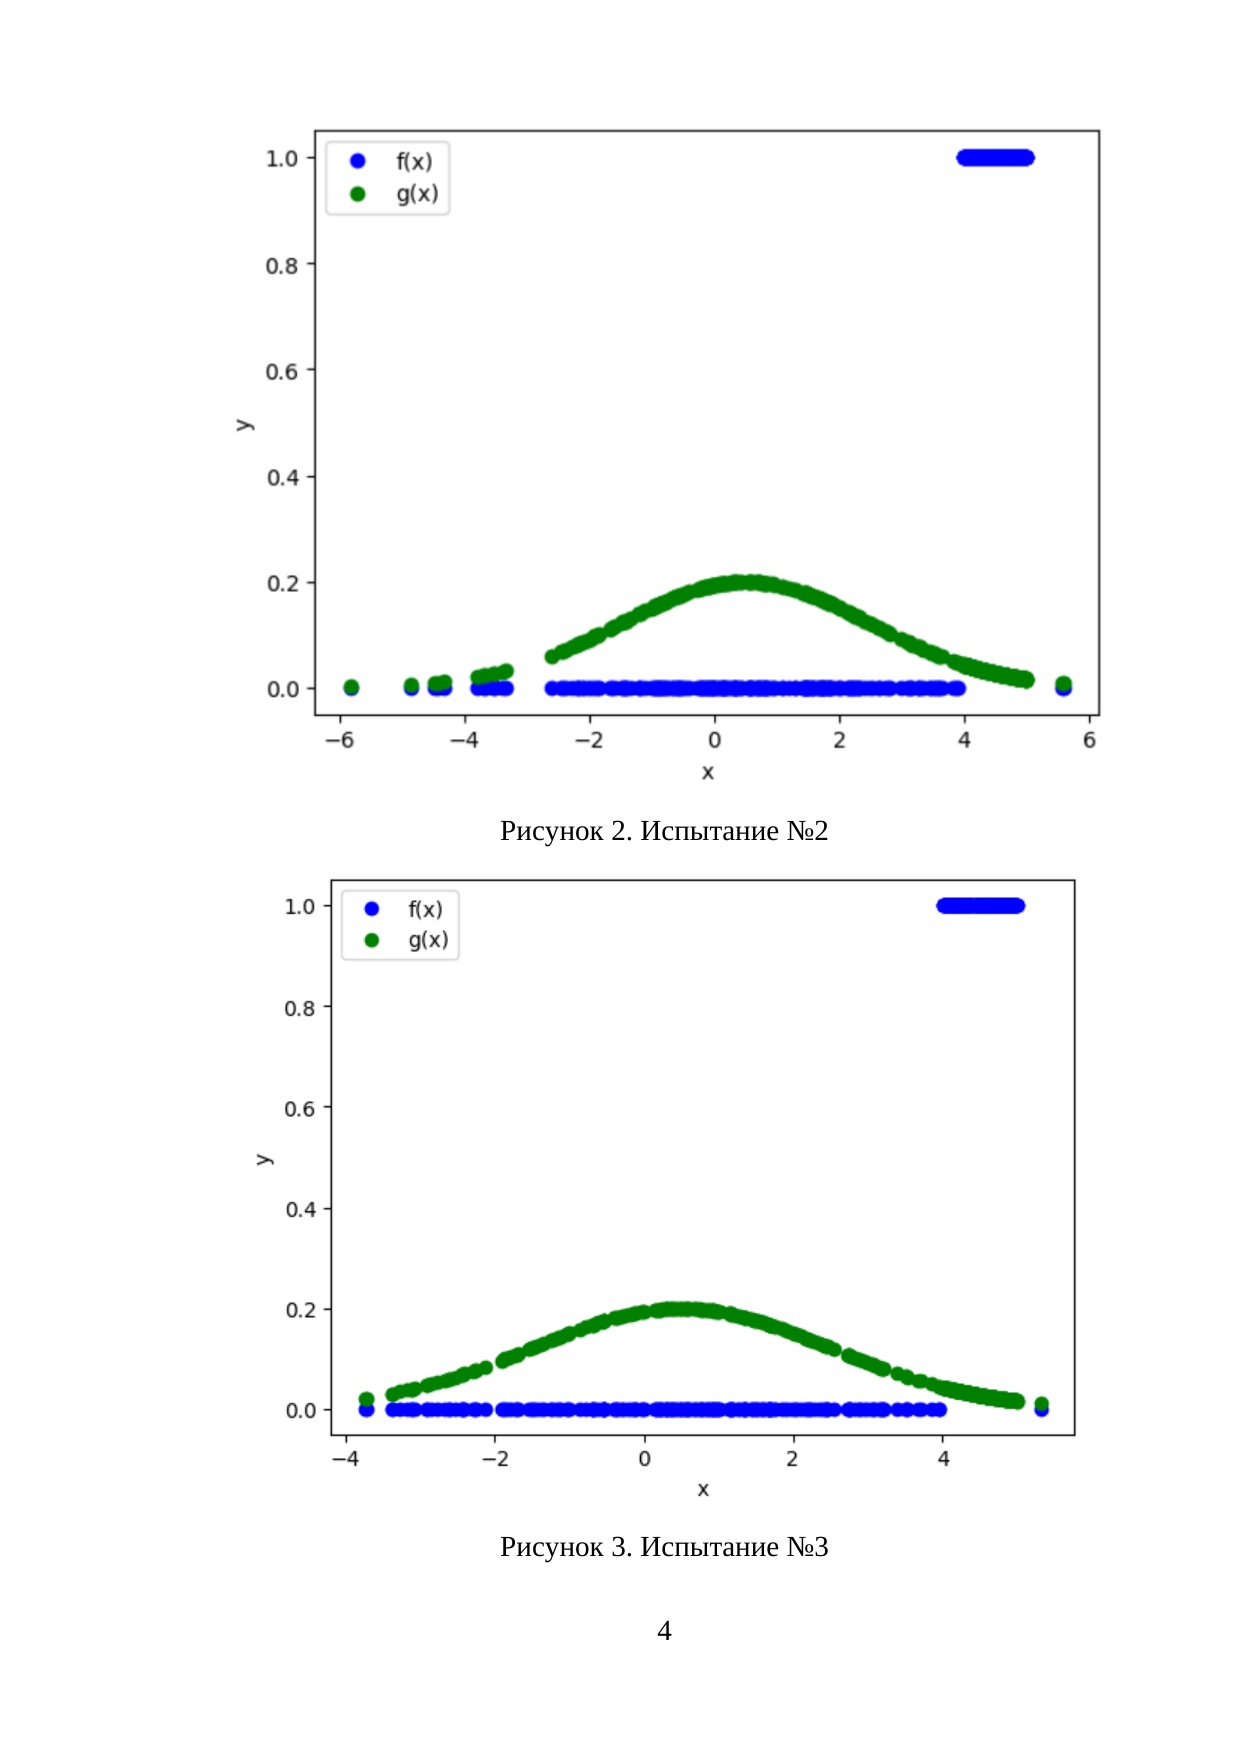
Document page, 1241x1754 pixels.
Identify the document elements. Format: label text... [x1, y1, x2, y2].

picture [243, 867, 1086, 1511]
text Рисунок 3. Испытание №3 [177, 1529, 1152, 1563]
text Рисунок 2. Испытание №2 [177, 813, 1152, 846]
picture [220, 118, 1109, 794]
